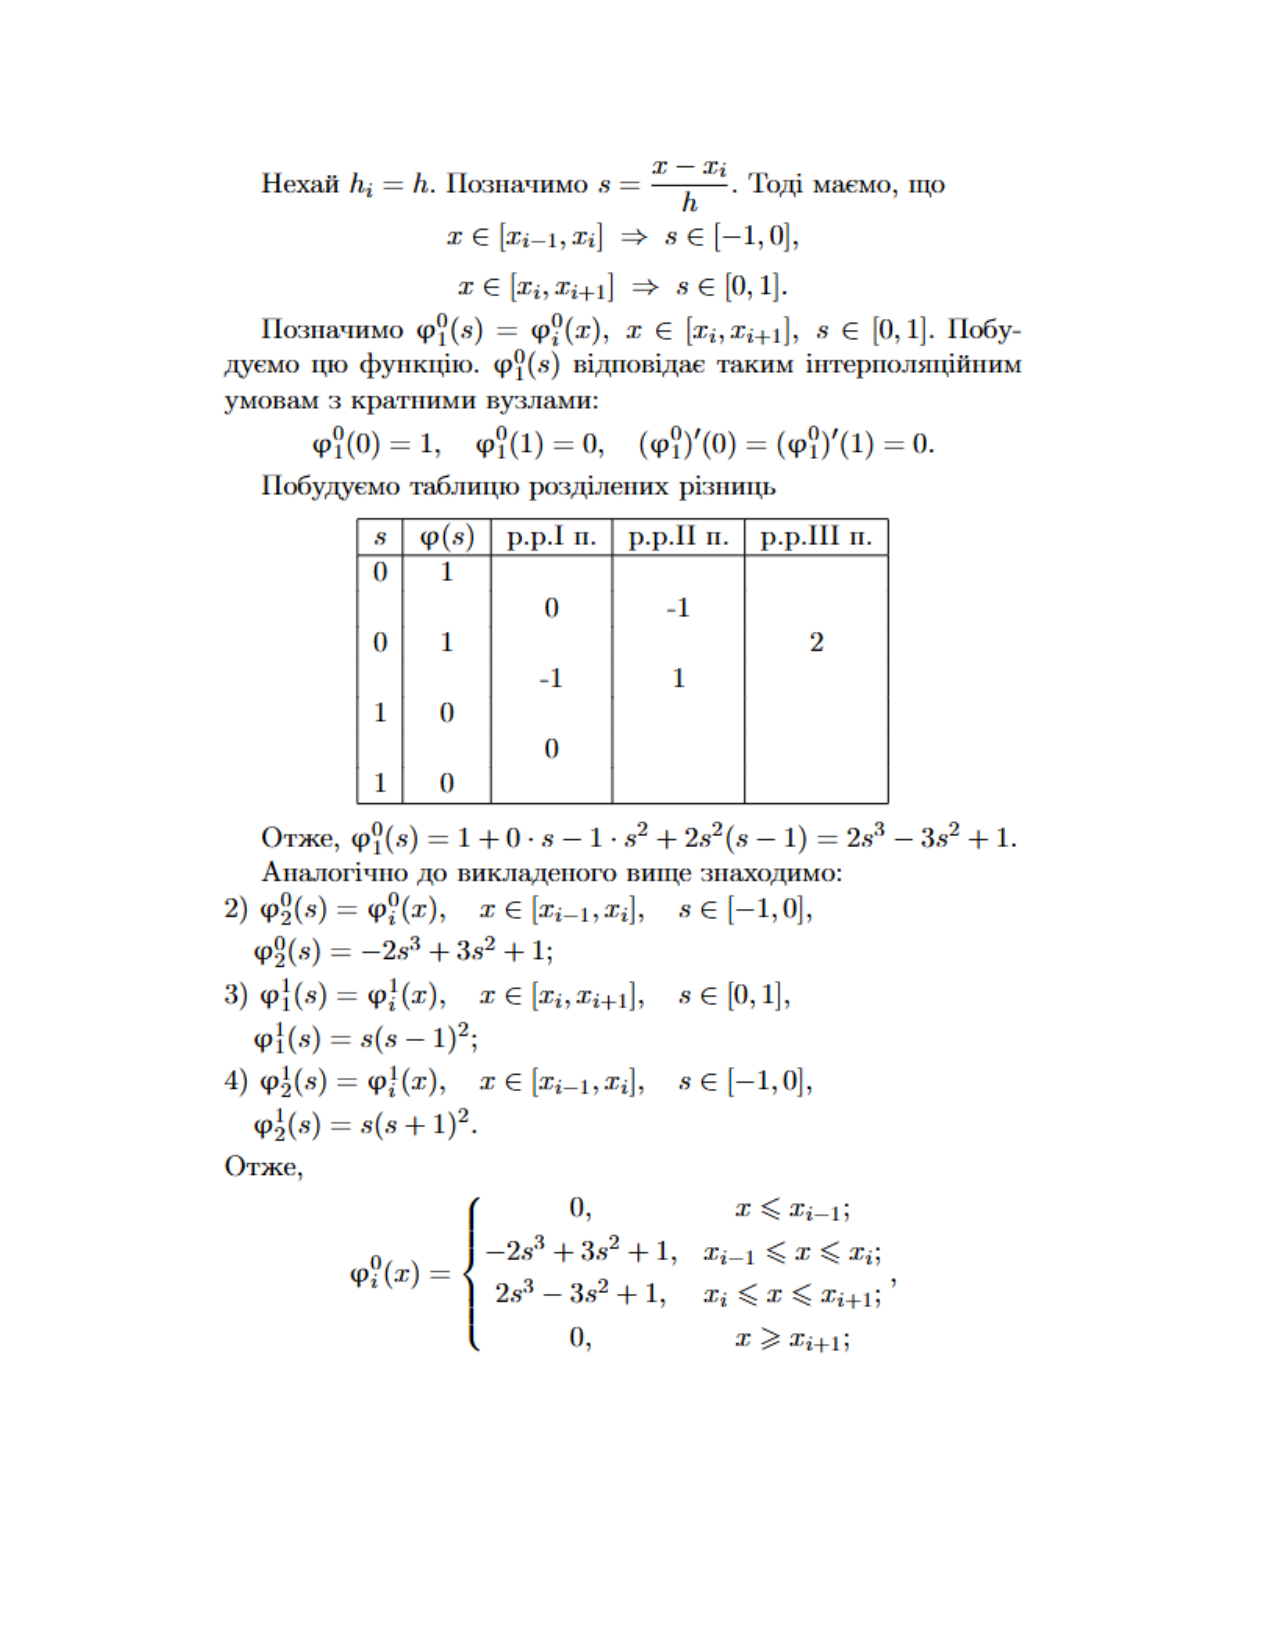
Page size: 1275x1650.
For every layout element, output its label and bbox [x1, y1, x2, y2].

picture [150, 150, 1038, 1379]
